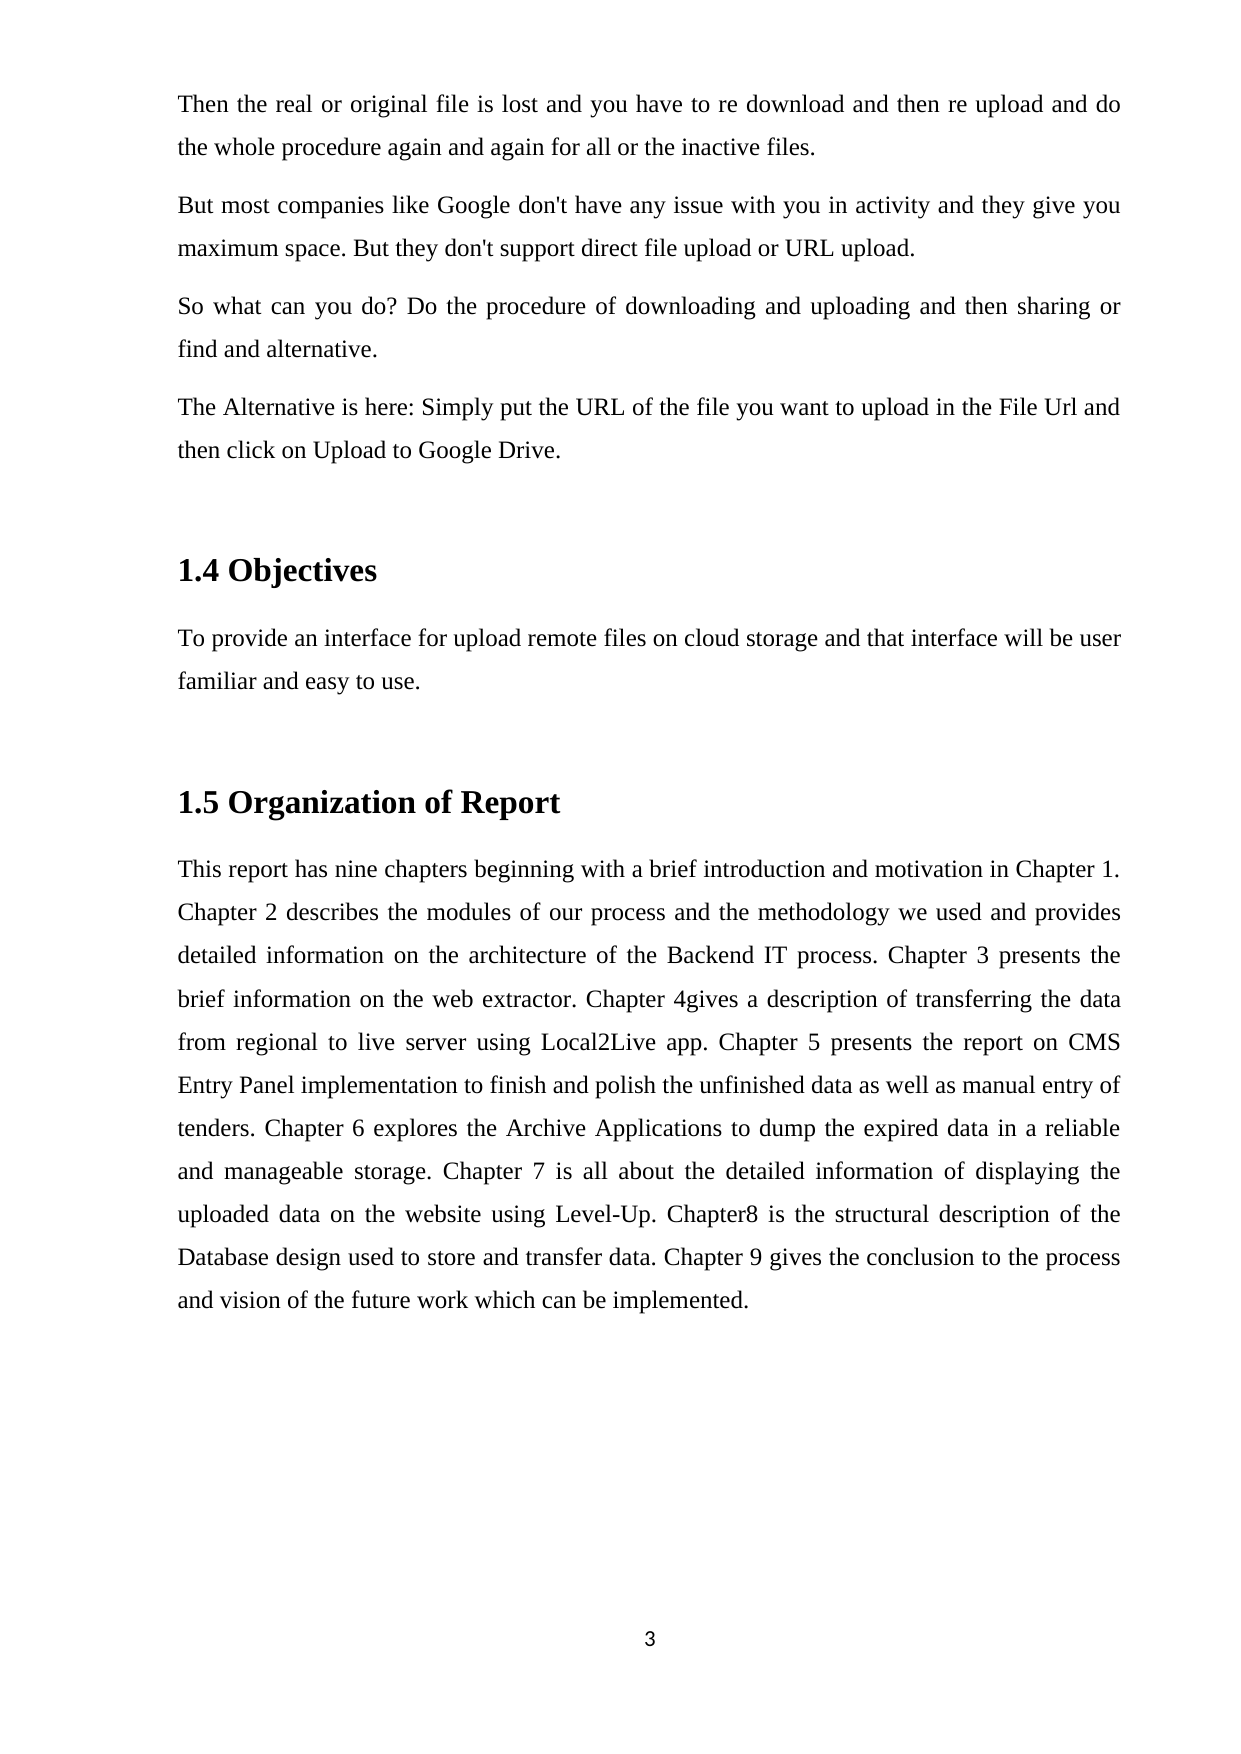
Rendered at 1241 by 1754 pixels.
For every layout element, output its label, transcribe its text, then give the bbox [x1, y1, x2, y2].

text 1.4 Objectives [177, 551, 1122, 589]
text So what can you do? Do the procedure of downloading and uploading and then sharing or find and alternative. [177, 291, 1122, 363]
text But most companies like Google don't have any issue with you in activity and they give you maximum space. But they don't support direct file upload or URL upload. [177, 190, 1122, 262]
text This report has nine chapters beginning with a brief introduction and motivation in Chapter 1. Chapter 2 describes the modules of our process and the methodology we used and provides detailed information on the architecture of the Backend IT process. Chapter 3 presents the brief information on the web extractor. Chapter 4gives a description of transferring the data from regional to live server using Local2Live app. Chapter 5 presents the report on CMS Entry Panel implementation to finish and polish the unfinished data as well as manual entry of tenders. Chapter 6 explores the Archive Applications to dump the expired data in a reliable and manageable storage. Chapter 7 is all about the detailed information of displaying the uploaded data on the website using Level-Up. Chapter8 is the structural description of the Database design used to store and transfer data. Chapter 9 gives the conclusion to the process and vision of the future work which can be implemented. [177, 854, 1122, 1314]
text 1.5 Organization of Report [177, 782, 1122, 820]
text The Alternative is here: Simply put the URL of the file you want to upload in the File Url and then click on Upload to Google Drive. [177, 392, 1122, 464]
text Then the real or original file is lost and you have to re download and then re upload and do the whole procedure again and again for all or the inactive files. [177, 89, 1122, 161]
text To provide an interface for upload remote files on cloud storage and that interface will be user familiar and easy to use. [177, 623, 1122, 695]
